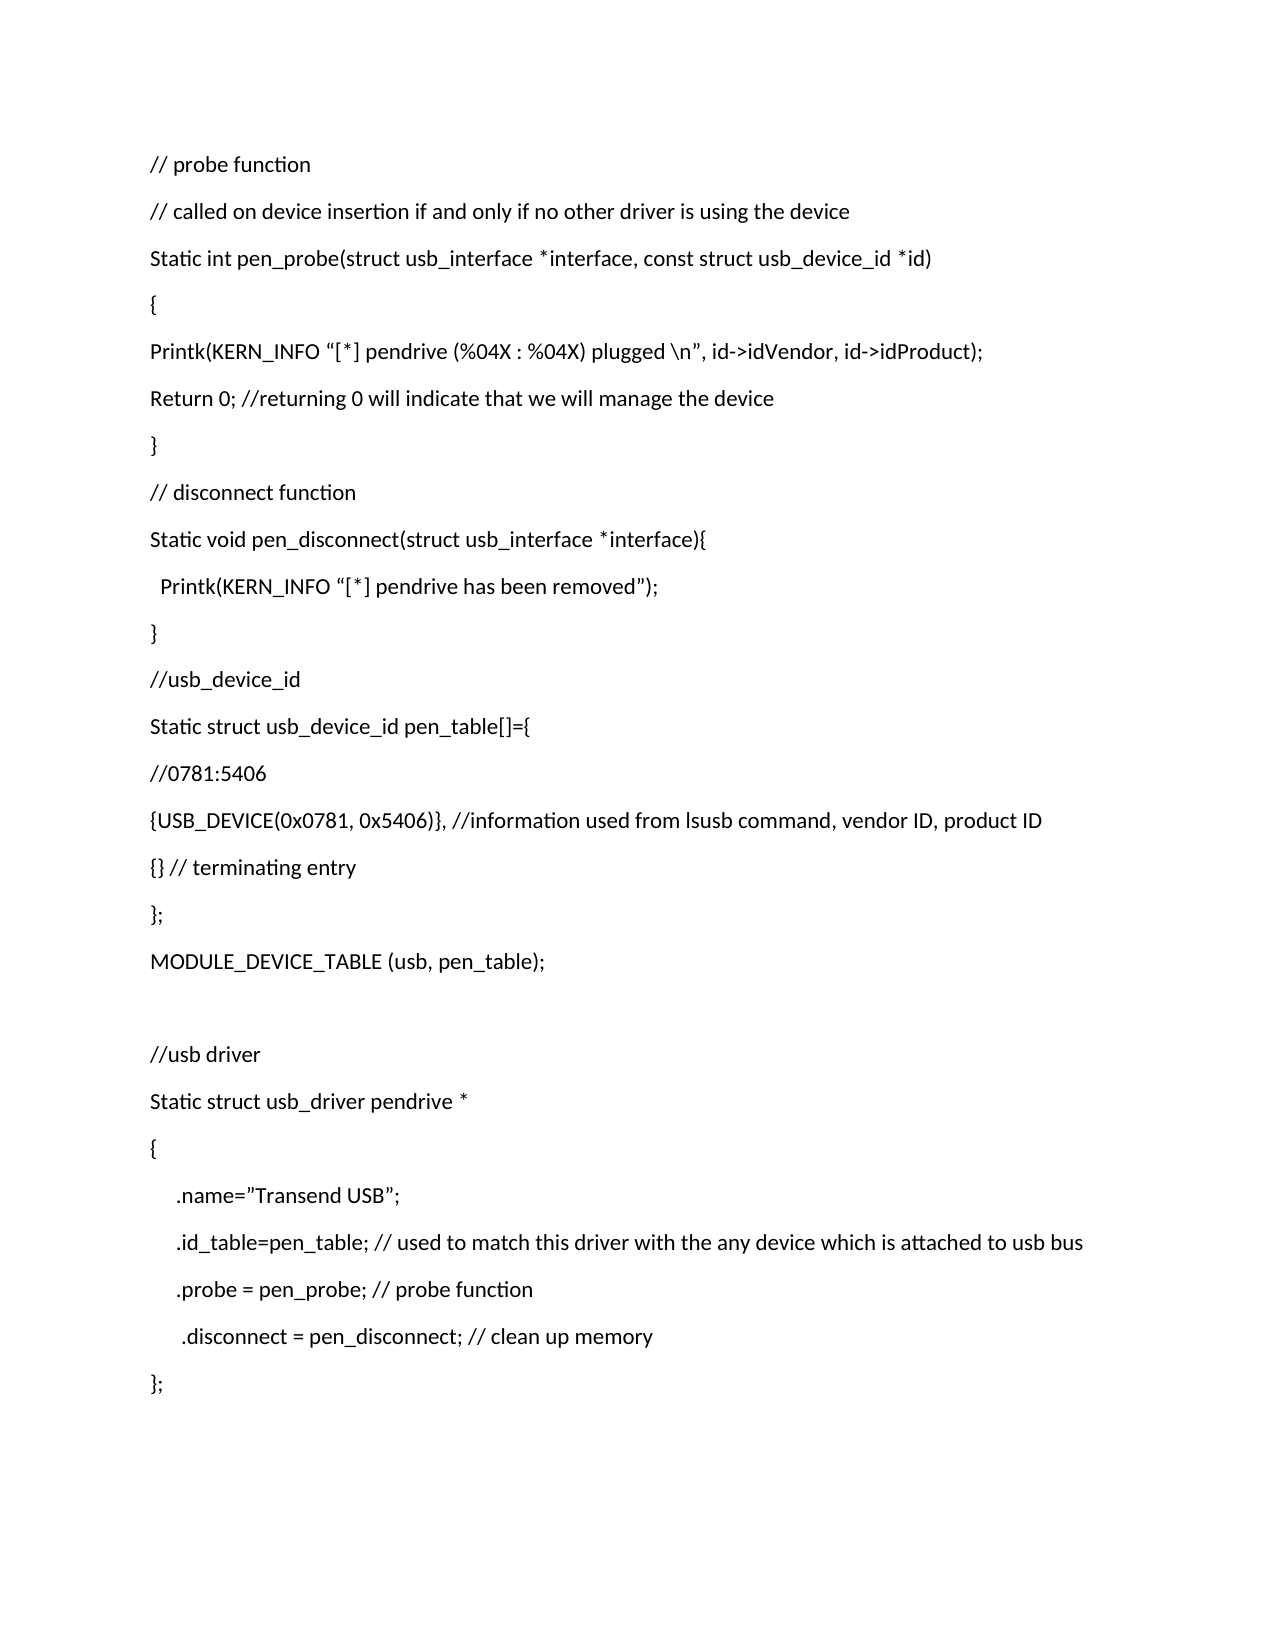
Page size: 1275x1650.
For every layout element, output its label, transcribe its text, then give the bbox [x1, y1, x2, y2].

text }; [150, 1369, 1125, 1397]
text {USB_DEVICE(0x0781, 0x5406)}, //information used from lsusb command, vendor ID, product ID [150, 806, 1125, 834]
text // called on device insertion if and only if no other driver is using the device [150, 197, 1125, 225]
text } [150, 431, 1125, 459]
text { [150, 1134, 1125, 1162]
text .id_table=pen_table; // used to match this driver with the any device which is attached to usb bus [150, 1228, 1125, 1256]
text // probe function [150, 150, 1125, 178]
text {} // terminating entry [150, 853, 1125, 881]
text Printk(KERN_INFO “[*] pendrive (%04X : %04X) plugged \n”, id->idVendor, id->idProduct); [150, 337, 1125, 366]
text Return 0; //returning 0 will indicate that we will manage the device [150, 384, 1125, 412]
text //usb_device_id [150, 666, 1125, 694]
text }; [150, 900, 1125, 928]
text .name=”Transend USB”; [150, 1181, 1125, 1209]
text .disconnect = pen_disconnect; // clean up memory [150, 1322, 1125, 1350]
text { [150, 291, 1125, 319]
text Static struct usb_device_id pen_table[]={ [150, 712, 1125, 741]
text //usb driver [150, 1041, 1125, 1069]
text } [150, 619, 1125, 647]
text .probe = pen_probe; // probe function [150, 1275, 1125, 1303]
text MODULE_DEVICE_TABLE (usb, pen_table); [150, 947, 1125, 975]
text //0781:5406 [150, 759, 1125, 787]
text Static void pen_disconnect(struct usb_interface *interface){ [150, 525, 1125, 553]
text Static struct usb_driver pendrive * [150, 1087, 1125, 1116]
text // disconnect function [150, 478, 1125, 506]
text Printk(KERN_INFO “[*] pendrive has been removed”); [150, 572, 1125, 600]
text Static int pen_probe(struct usb_interface *interface, const struct usb_device_id *id) [150, 244, 1125, 272]
